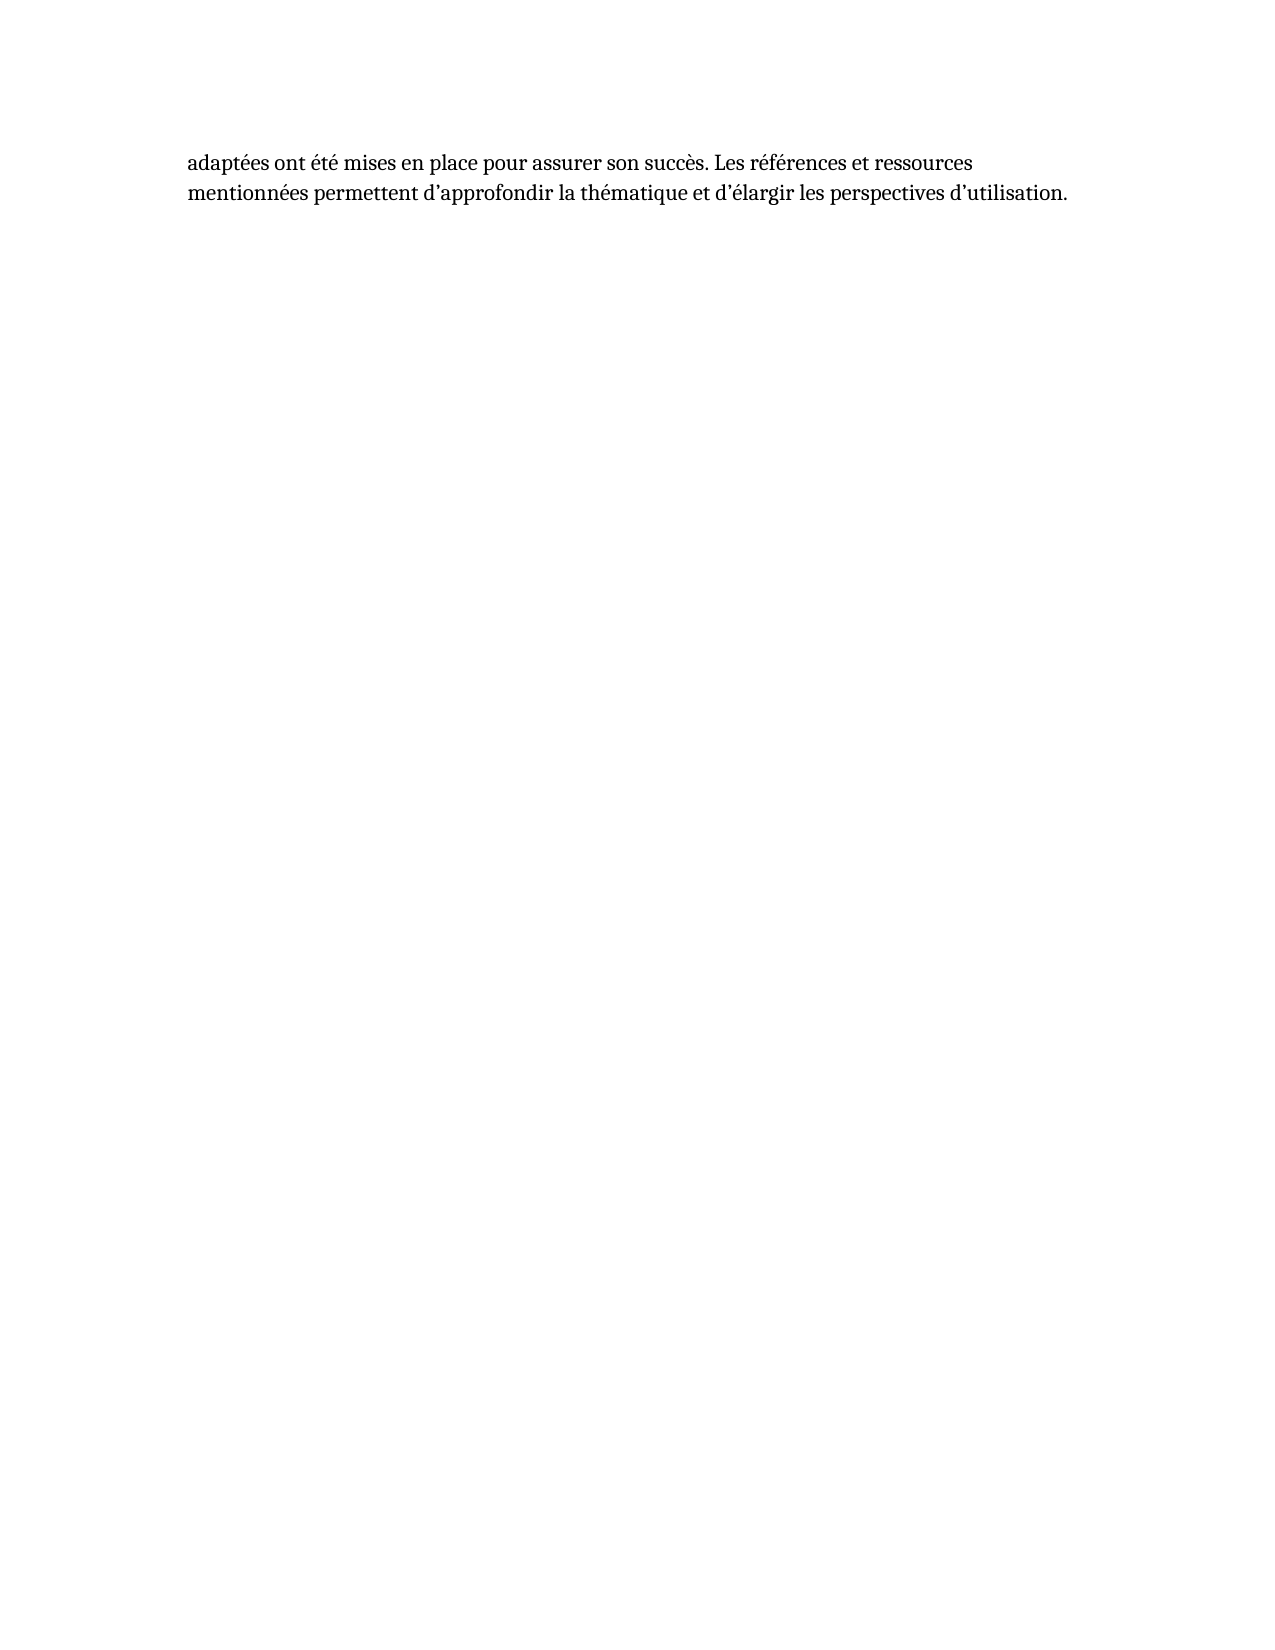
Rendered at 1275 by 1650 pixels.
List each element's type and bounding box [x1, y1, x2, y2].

text [187, 150, 1087, 207]
